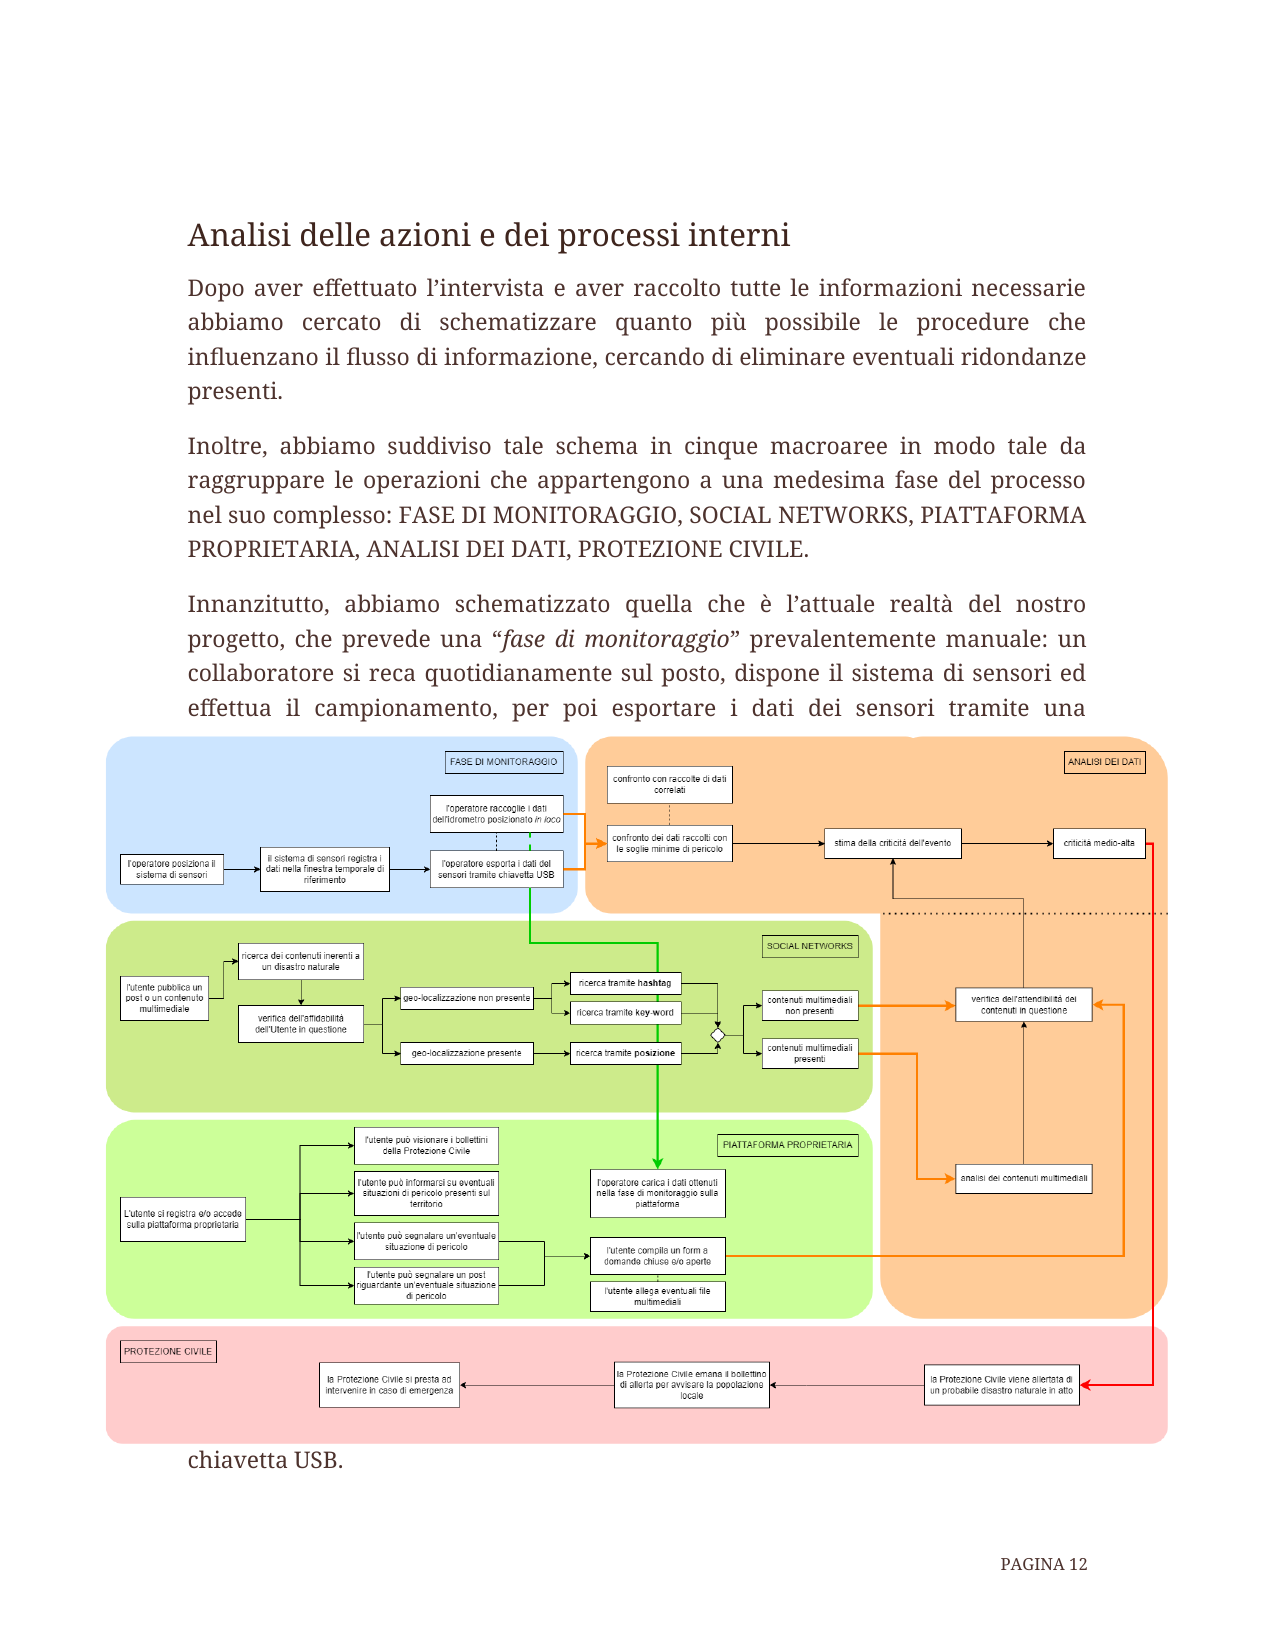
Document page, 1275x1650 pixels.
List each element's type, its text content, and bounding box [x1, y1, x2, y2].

text Innanzitutto, abbiamo schematizzato quella che è l’attuale realtà del nostro progetto, che prevede una “fase di monitoraggio” prevalentemente manuale: un collaboratore si reca quotidianamente sul posto, dispone il sistema di sensori ed effettua il campionamento, per poi esportare i dati dei sensori tramite una chiavetta USB. [187, 588, 1087, 736]
text Innanzitutto, abbiamo schematizzato quella che è l’attuale realtà del nostro progetto, che prevede una “fase di monitoraggio” prevalentemente manuale: un collaboratore si reca quotidianamente sul posto, dispone il sistema di sensori ed effettua il campionamento, per poi esportare i dati dei sensori tramite una chiavetta USB. [187, 1444, 1087, 1475]
text Inoltre, abbiamo suddiviso tale schema in cinque macroaree in modo tale da raggruppare le operazioni che appartengono a una medesima fase del processo nel suo complesso: FASE DI MONITORAGGIO, SOCIAL NETWORKS, PIATTAFORMA PROPRIETARIA, ANALISI DEI DATI, PROTEZIONE CIVILE. [187, 430, 1087, 564]
picture [105, 736, 1170, 1444]
text Dopo aver effettuato l’intervista e aver raccolto tutte le informazioni necessarie abbiamo cercato di schematizzare quanto più possibile le procedure che influenzano il flusso di informazione, cercando di eliminare eventuali ridondanze presenti. [187, 272, 1087, 406]
subtitle Analisi delle azioni e dei processi interni [187, 212, 1087, 255]
